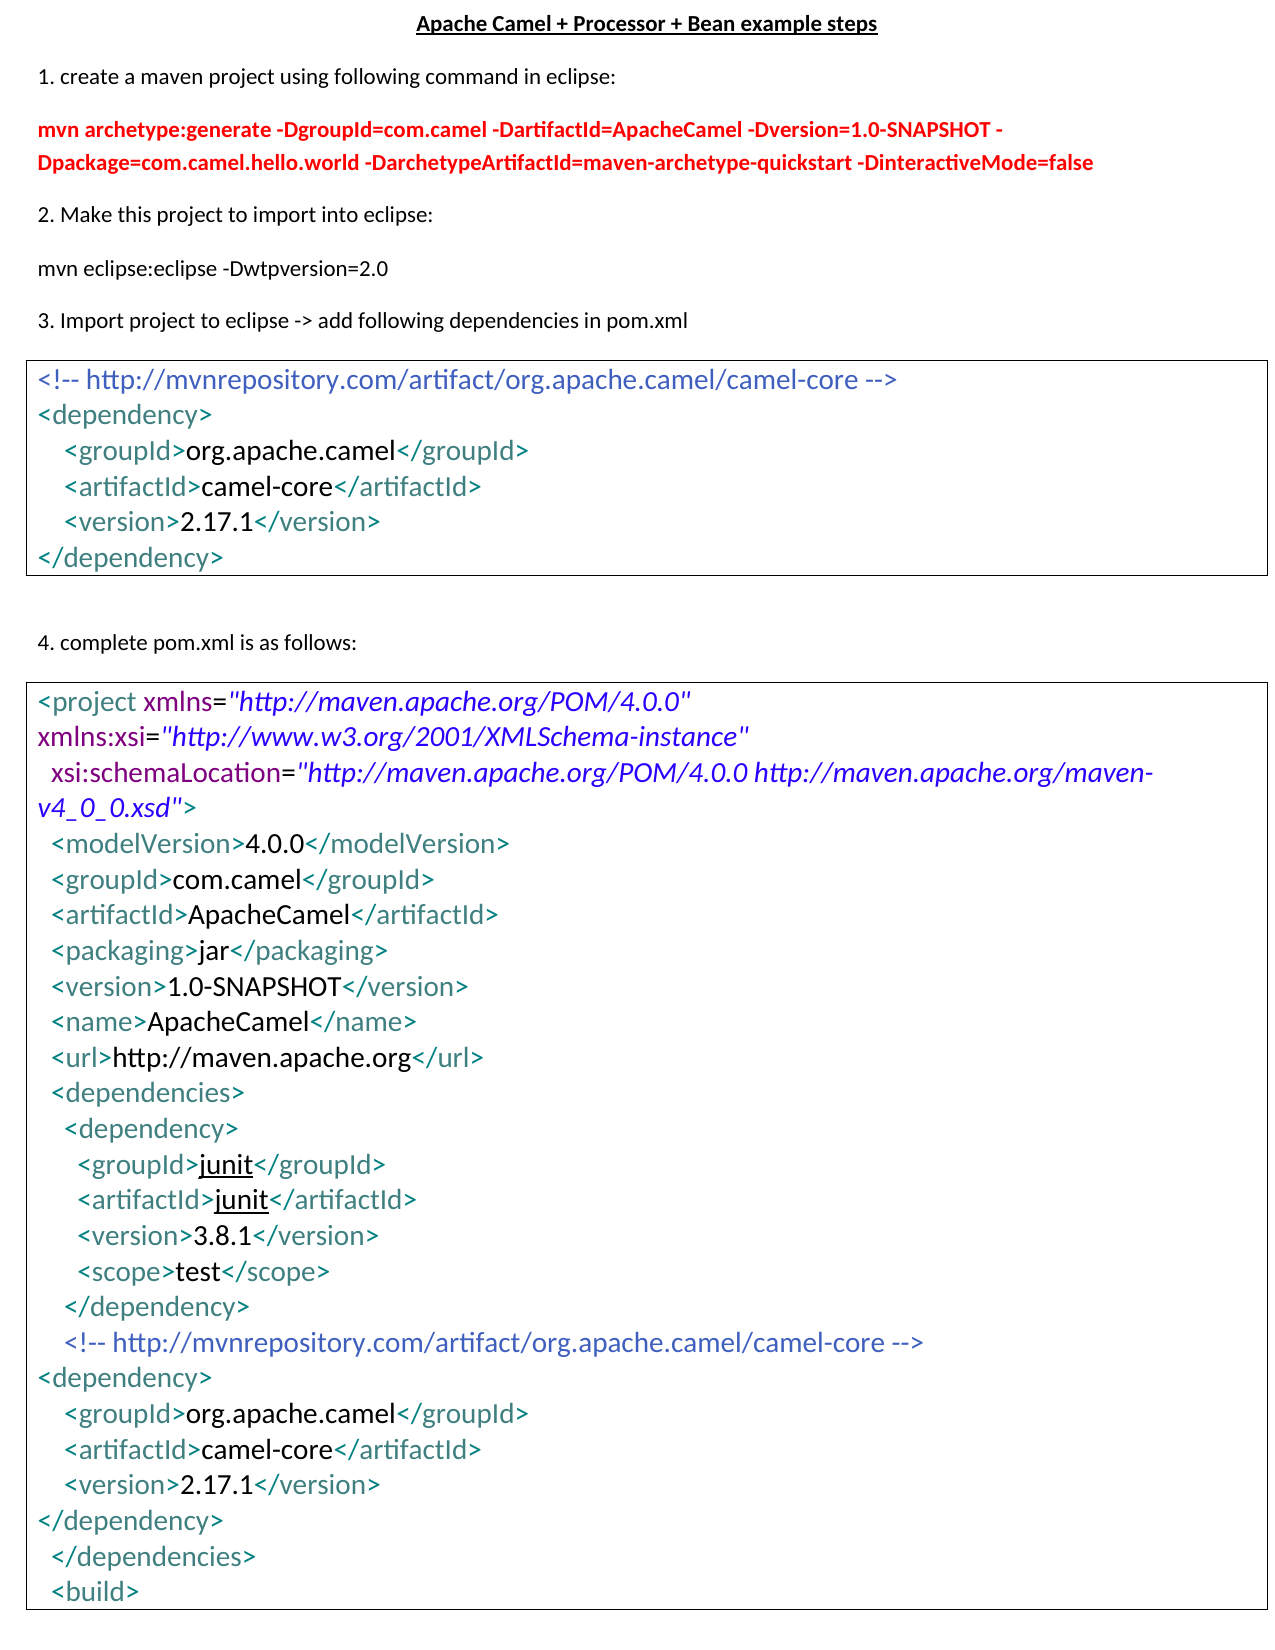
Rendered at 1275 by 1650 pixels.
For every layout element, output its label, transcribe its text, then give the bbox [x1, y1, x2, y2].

text 2. Make this project to import into eclipse: [37, 201, 1256, 229]
text 4. complete pom.xml is as follows: [37, 628, 1256, 657]
text Apache Camel + Processor + Bean example steps [37, 9, 1256, 37]
table_header <!-- http://mvnrepository.com/artifact/org.apache.camel/camel-core --> <dependency> <groupId>org.apache.camel</groupId> <artifactId>camel-core</artifactId> <version>2.17.1</version> </dependency> [27, 361, 1267, 574]
text mvn archetype:generate -DgroupId=com.camel -DartifactId=ApacheCamel -Dversion=1.0-SNAPSHOT -Dpackage=com.camel.hello.world -DarchetypeArtifactId=maven-archetype-quickstart -DinteractiveMode=false [37, 115, 1256, 176]
text 3. Import project to eclipse -> add following dependencies in pom.xml [37, 307, 1256, 335]
text 1. create a maven project using following command in eclipse: [37, 62, 1256, 90]
text mvn eclipse:eclipse -Dwtpversion=2.0 [37, 254, 1256, 282]
